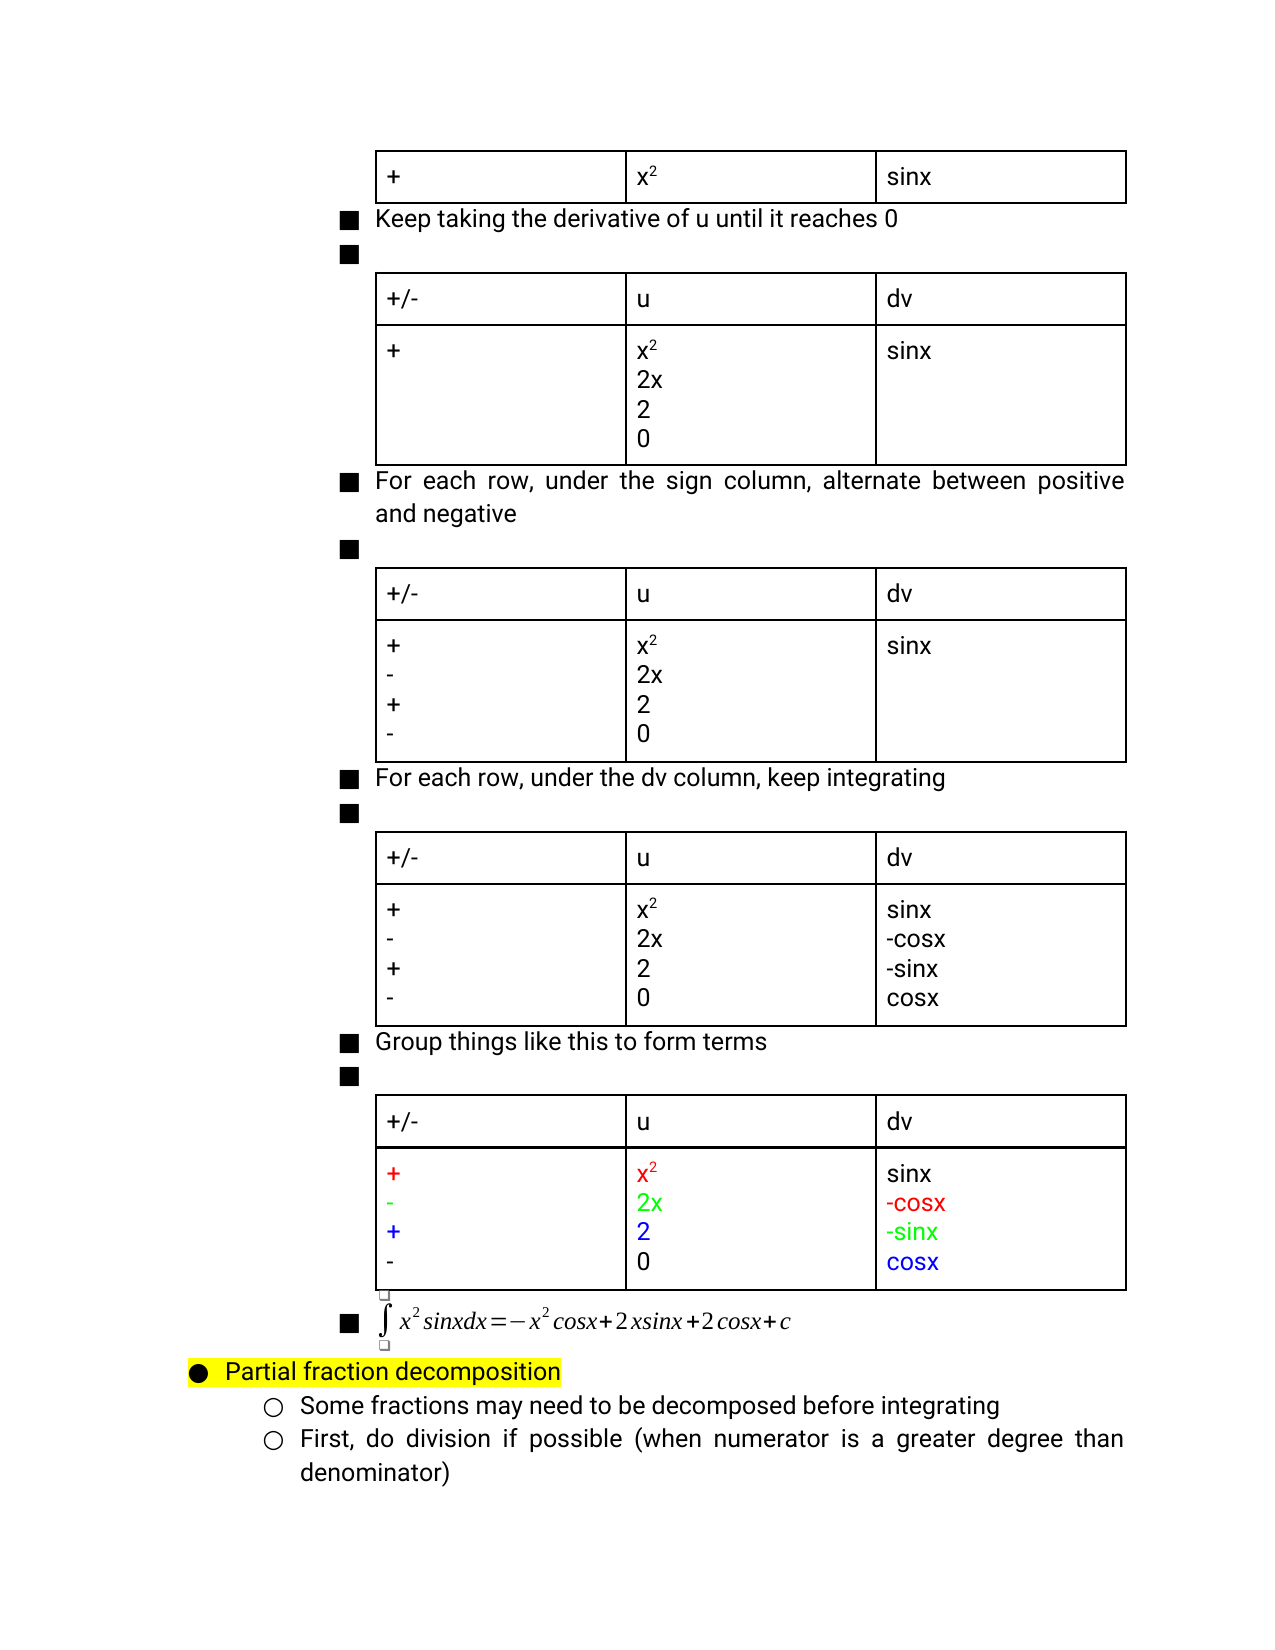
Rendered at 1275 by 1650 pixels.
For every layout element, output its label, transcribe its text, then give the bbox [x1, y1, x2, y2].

table_header dv [877, 274, 1125, 324]
list Keep taking the derivative of u until it reaches 0 [337, 204, 1125, 233]
table_cell + - + - [377, 621, 625, 761]
table_header dv [877, 569, 1125, 619]
table_cell sinx -cosx -sinx cosx [877, 1149, 1125, 1289]
table_header +/- [377, 1096, 625, 1146]
table_cell + [377, 326, 625, 464]
table_header +/- [377, 569, 625, 619]
list Partial fraction decomposition [187, 1357, 1125, 1387]
list First, do division if possible (when numerator is a greater degree than denominator) [262, 1425, 1125, 1488]
table_header +/- [377, 833, 625, 883]
table_header dv [877, 833, 1125, 883]
table_header +/- [377, 274, 625, 324]
table_cell sinx [877, 326, 1125, 464]
table_header u [627, 1096, 875, 1146]
table_cell x2 2x 2 0 [627, 885, 875, 1025]
table_cell sinx [877, 152, 1125, 202]
table_header u [627, 274, 875, 324]
list Group things like this to form terms [337, 1027, 1125, 1056]
table_header u [627, 569, 875, 619]
table_cell sinx [877, 621, 1125, 761]
table_cell x2 2x 2 0 [627, 1149, 875, 1289]
table_cell + [377, 152, 625, 202]
table_cell x2 2x 2 0 [627, 621, 875, 761]
table_header u [627, 833, 875, 883]
list Some fractions may need to be decomposed before integrating [262, 1391, 1125, 1420]
table_cell sinx -cosx -sinx cosx [877, 885, 1125, 1025]
table_header dv [877, 1096, 1125, 1146]
table_cell + - + - [377, 885, 625, 1025]
list For each row, under the dv column, keep integrating [337, 763, 1125, 792]
list For each row, under the sign column, alternate between positive and negative [337, 466, 1125, 529]
table_cell x2 2x 2 0 [627, 326, 875, 464]
table_cell + - + - [377, 1149, 625, 1289]
table_cell x2 [627, 152, 875, 202]
